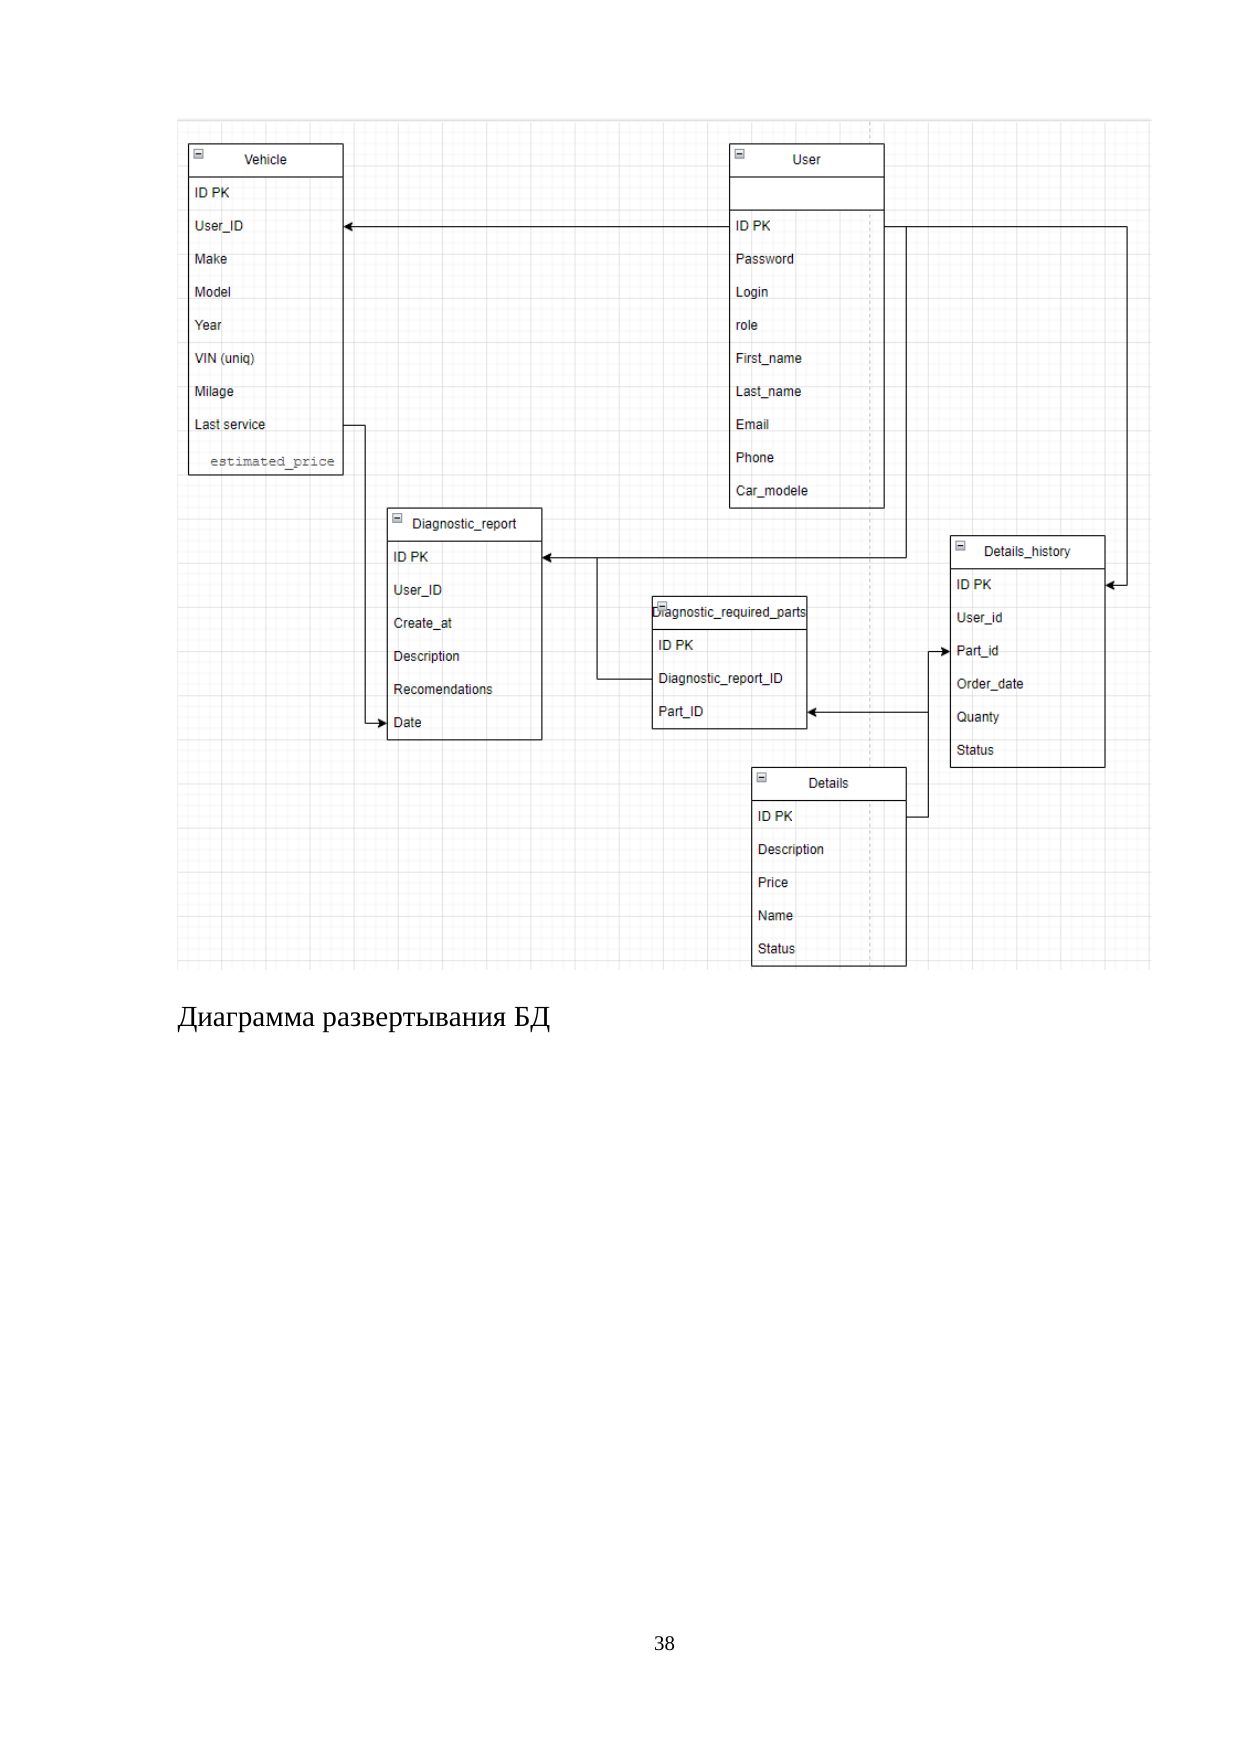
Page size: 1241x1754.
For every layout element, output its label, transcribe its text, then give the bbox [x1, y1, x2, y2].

text Диаграмма развертывания БД [177, 999, 1152, 1032]
picture [177, 118, 1152, 970]
